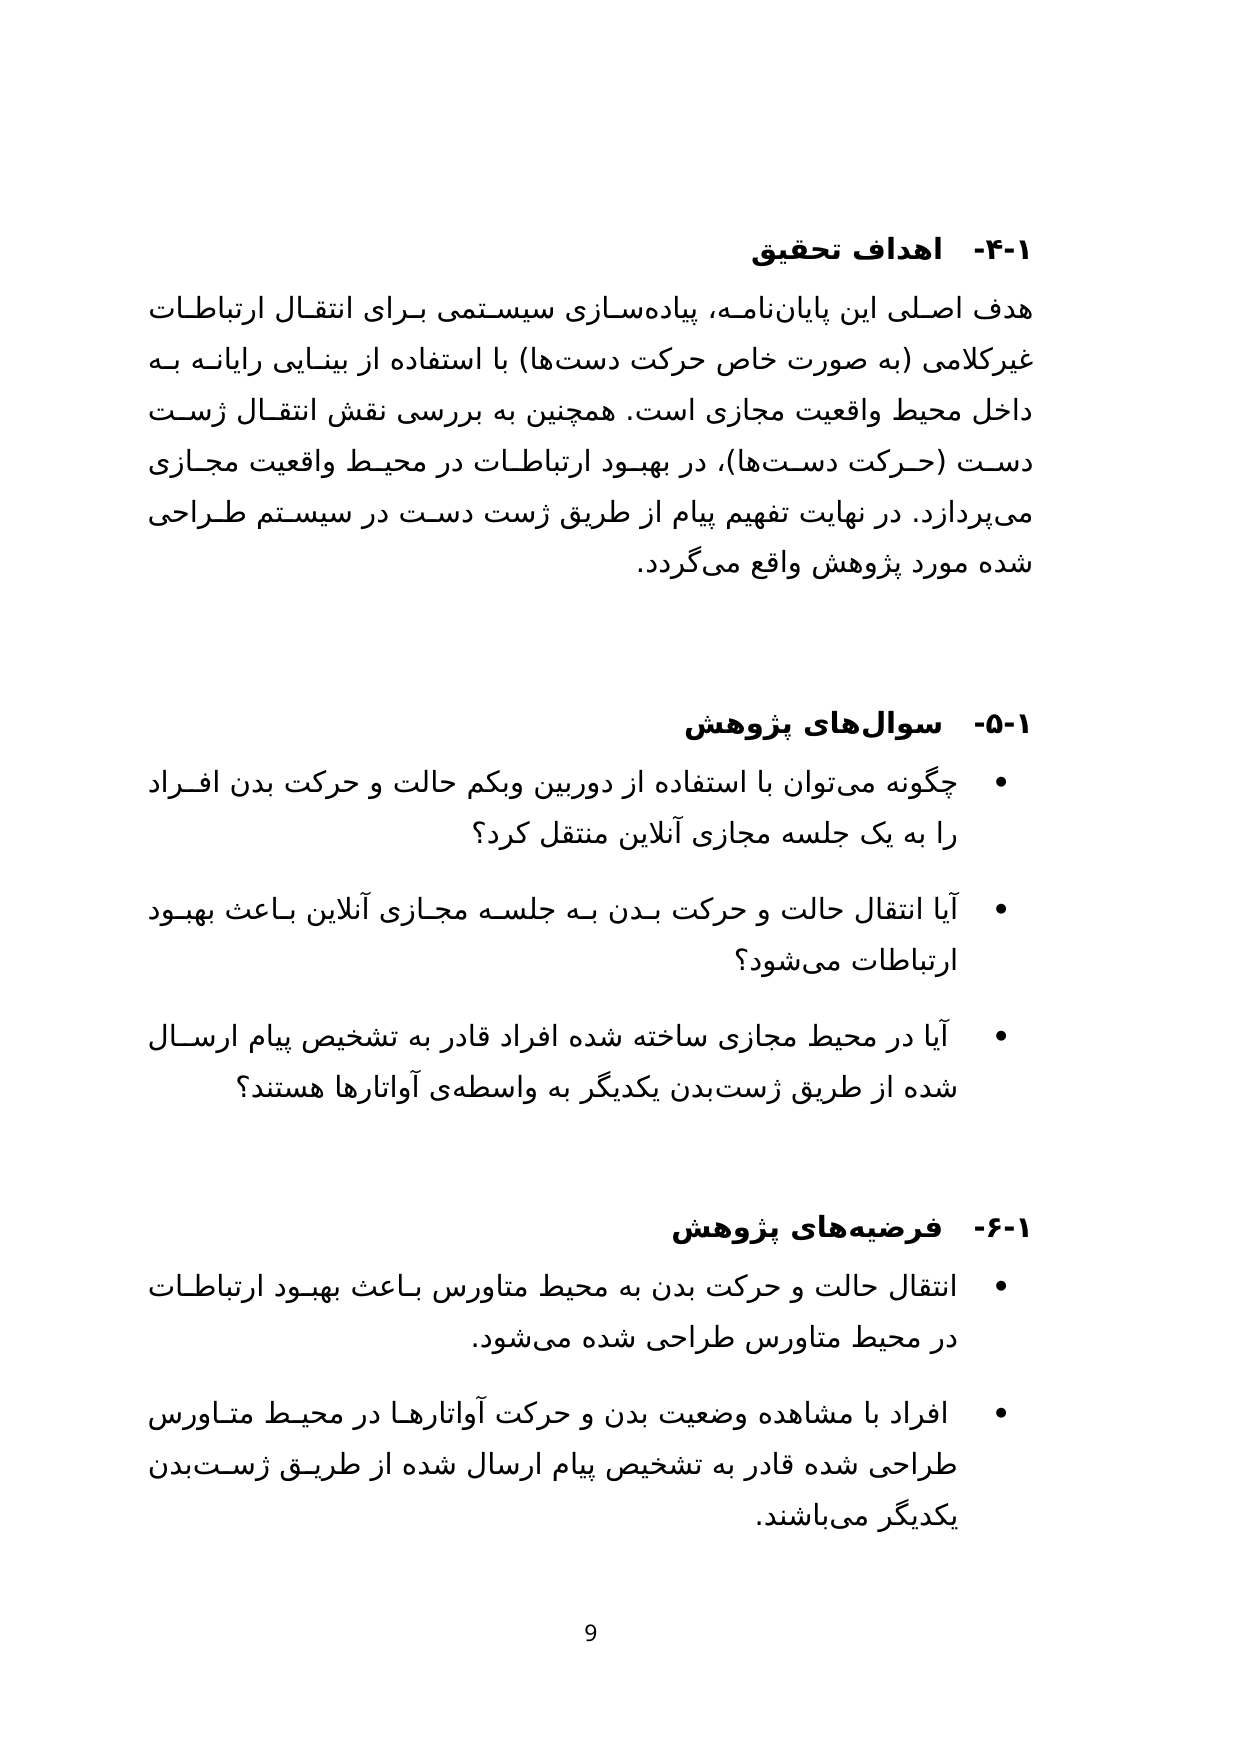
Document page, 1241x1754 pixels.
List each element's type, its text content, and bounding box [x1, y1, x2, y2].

list ۵-۱- سوال‌های پژوهش [148, 706, 1033, 740]
list هدف اصلی این پایان‌نامه، پیاده‌سازی سیستمی برای انتقال ارتباطات غیرکلامی (به صورت خاص حرکت دست‌ها) با استفاده از بینایی رایانه به داخل محیط واقعیت مجازی است. همچنین به بررسی نقش انتقال ژست دست (حرکت دست‌ها)، در بهبود ارتباطات در محیط واقعیت مجازی می‌پردازد. در نهایت تفهیم پیام از طریق ژست دست در سیستم طراحی شده مورد پژوهش واقع می‌گردد. [148, 291, 1033, 580]
list ۶-۱- فرضیه‌های پژوهش [148, 1211, 1033, 1244]
list ۴-۱- اهداف تحقیق [148, 232, 1033, 266]
list چگونه می‌توان با استفاده از دوربین وبکم حالت و حرکت بدن افراد را به یک جلسه مجازی آنلاین منتقل کرد؟ [148, 765, 996, 850]
list انتقال حالت و حرکت بدن به محیط متاورس باعث بهبود ارتباطات در محیط متاورس طراحی شده می‌شود. [148, 1269, 996, 1354]
list افراد با مشاهده وضعیت بدن و حرکت آواتارها در محیط متاورس طراحی شده قادر به تشخیص پیام ارسال شده از طریق ژست‌بدن یکدیگر می‌باشند. [148, 1396, 996, 1532]
list آیا انتقال حالت و حرکت بدن به جلسه مجازی آنلاین باعث بهبود ارتباطات می‌شود؟ [148, 892, 996, 977]
list آیا در محیط مجازی ساخته شده افراد قادر به تشخیص پیام ارسال شده از طریق ژست‌بدن یکدیگر به واسطه‌ی آواتارها هستند؟ [148, 1019, 996, 1104]
